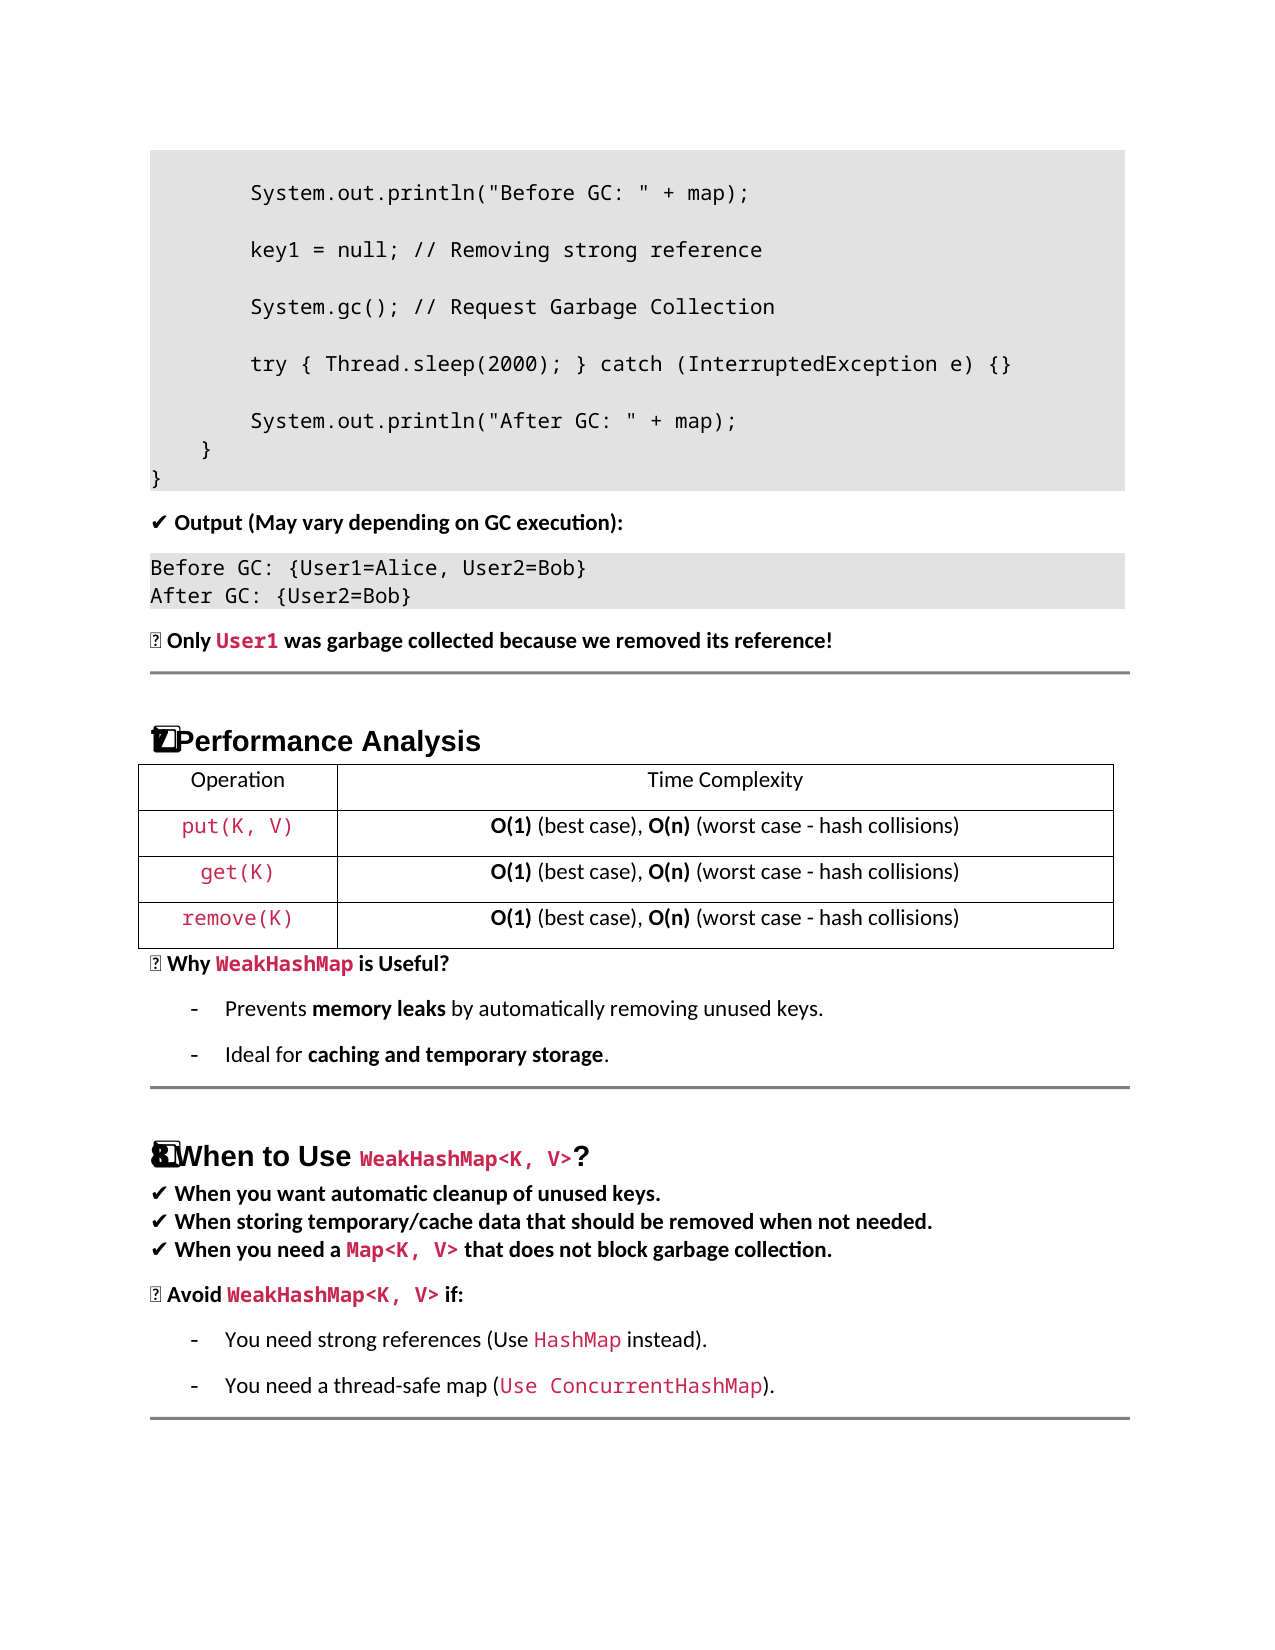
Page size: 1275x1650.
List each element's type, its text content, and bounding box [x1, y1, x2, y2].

text ✔️ When you want automatic cleanup of unused keys. ✔️ When storing temporary/cache data that should be removed when not needed. ✔️ When you need a Map<K, V> that does not block garbage collection. [150, 1179, 1125, 1263]
subtitle 7️⃣ Performance Analysis [150, 724, 1125, 758]
subtitle 8️⃣ When to Use WeakHashMap<K, V>? [150, 1139, 1125, 1173]
text ✅ Only User1 was garbage collected because we removed its reference! [150, 626, 1125, 654]
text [150, 150, 1125, 491]
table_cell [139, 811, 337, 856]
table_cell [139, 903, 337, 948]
text ✔️ Output (May vary depending on GC execution): [150, 508, 1125, 536]
text Before GC: {User1=Alice, User2=Bob} After GC: {User2=Bob} [150, 553, 1125, 609]
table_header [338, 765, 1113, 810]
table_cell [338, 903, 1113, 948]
list Ideal for caching and temporary storage. [187, 1040, 1125, 1069]
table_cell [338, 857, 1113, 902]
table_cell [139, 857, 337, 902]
text 📌 Why WeakHashMap is Useful? [150, 949, 1125, 978]
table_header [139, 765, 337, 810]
list You need strong references (Use HashMap instead). [187, 1325, 1125, 1354]
list You need a thread-safe map (Use ConcurrentHashMap). [187, 1371, 1125, 1400]
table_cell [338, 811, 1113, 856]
list Prevents memory leaks by automatically removing unused keys. [187, 994, 1125, 1023]
text ❌ Avoid WeakHashMap<K, V> if: [150, 1280, 1125, 1308]
